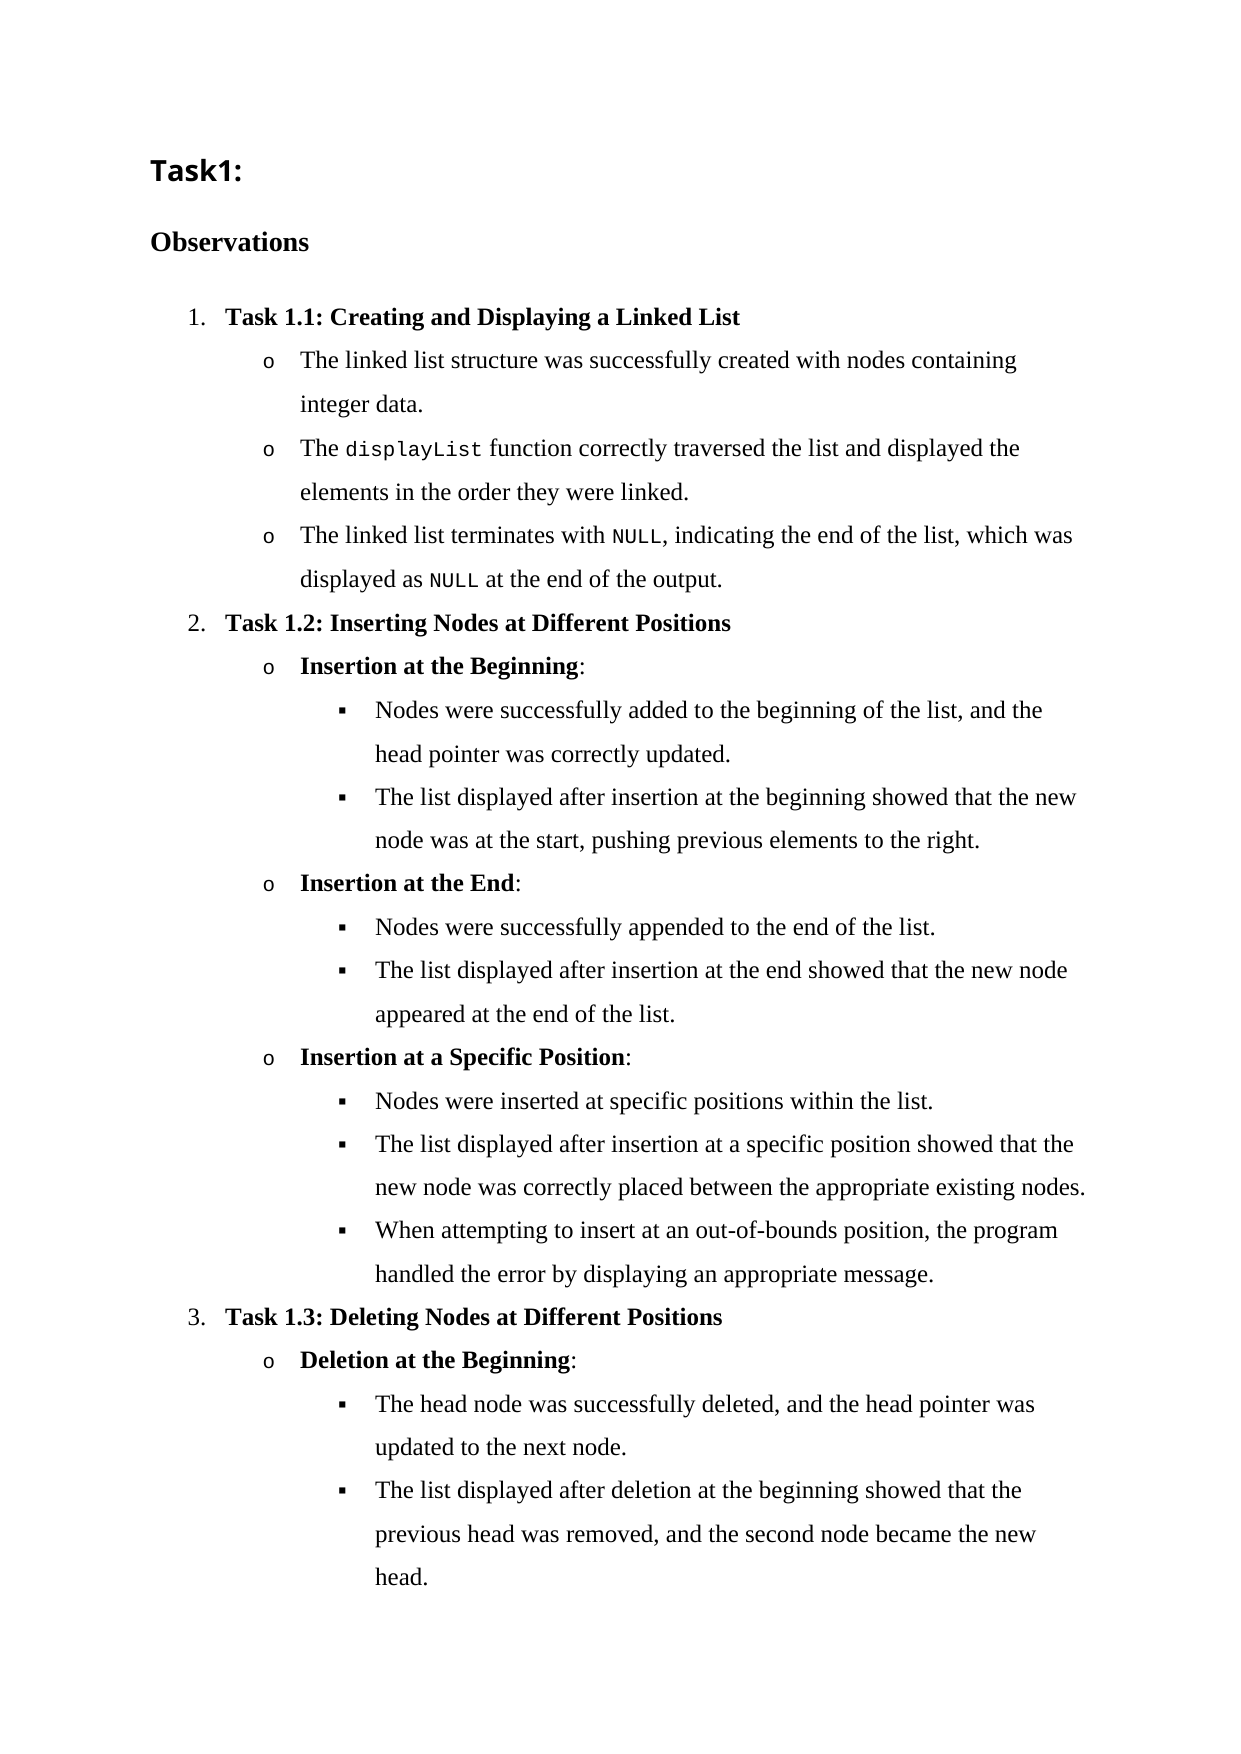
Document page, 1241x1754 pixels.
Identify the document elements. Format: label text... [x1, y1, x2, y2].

text Observations [150, 225, 1090, 257]
list When attempting to insert at an out-of-bounds position, the program handled the error by displaying an appropriate message. [337, 1216, 1090, 1287]
list Task 1.3: Deleting Nodes at Different Positions [187, 1302, 1090, 1331]
list Task 1.2: Inserting Nodes at Different Positions [187, 608, 1090, 637]
list Insertion at a Specific Position: [262, 1042, 1090, 1071]
list Insertion at the End: [262, 868, 1090, 898]
list The list displayed after insertion at the beginning showed that the new node was at the start, pushing previous elements to the right. [337, 782, 1090, 854]
list The list displayed after deletion at the beginning showed that the previous head was removed, and the second node became the new head. [337, 1476, 1090, 1591]
list Insertion at the Beginning: [262, 651, 1090, 681]
list The head node was successfully deleted, and the head pointer was updated to the next node. [337, 1389, 1090, 1461]
list The displayList function correctly traversed the list and displayed the elements in the order they were linked. [262, 433, 1090, 505]
list The linked list structure was successfully created with nodes containing integer data. [262, 346, 1090, 418]
text Task1: [150, 150, 1090, 190]
list Nodes were inserted at specific positions within the list. [337, 1086, 1090, 1115]
list The list displayed after insertion at the end showed that the new node appeared at the end of the list. [337, 956, 1090, 1027]
list Deletion at the Beginning: [262, 1345, 1090, 1374]
list The list displayed after insertion at a specific position showed that the new node was correctly placed between the appropriate existing nodes. [337, 1129, 1090, 1201]
list The linked list terminates with NULL, indicating the end of the list, which was displayed as NULL at the end of the output. [262, 520, 1090, 593]
list Task 1.1: Creating and Displaying a Linked List [187, 302, 1090, 331]
list Nodes were successfully added to the beginning of the list, and the head pointer was correctly updated. [337, 696, 1090, 767]
list Nodes were successfully appended to the end of the list. [337, 912, 1090, 941]
